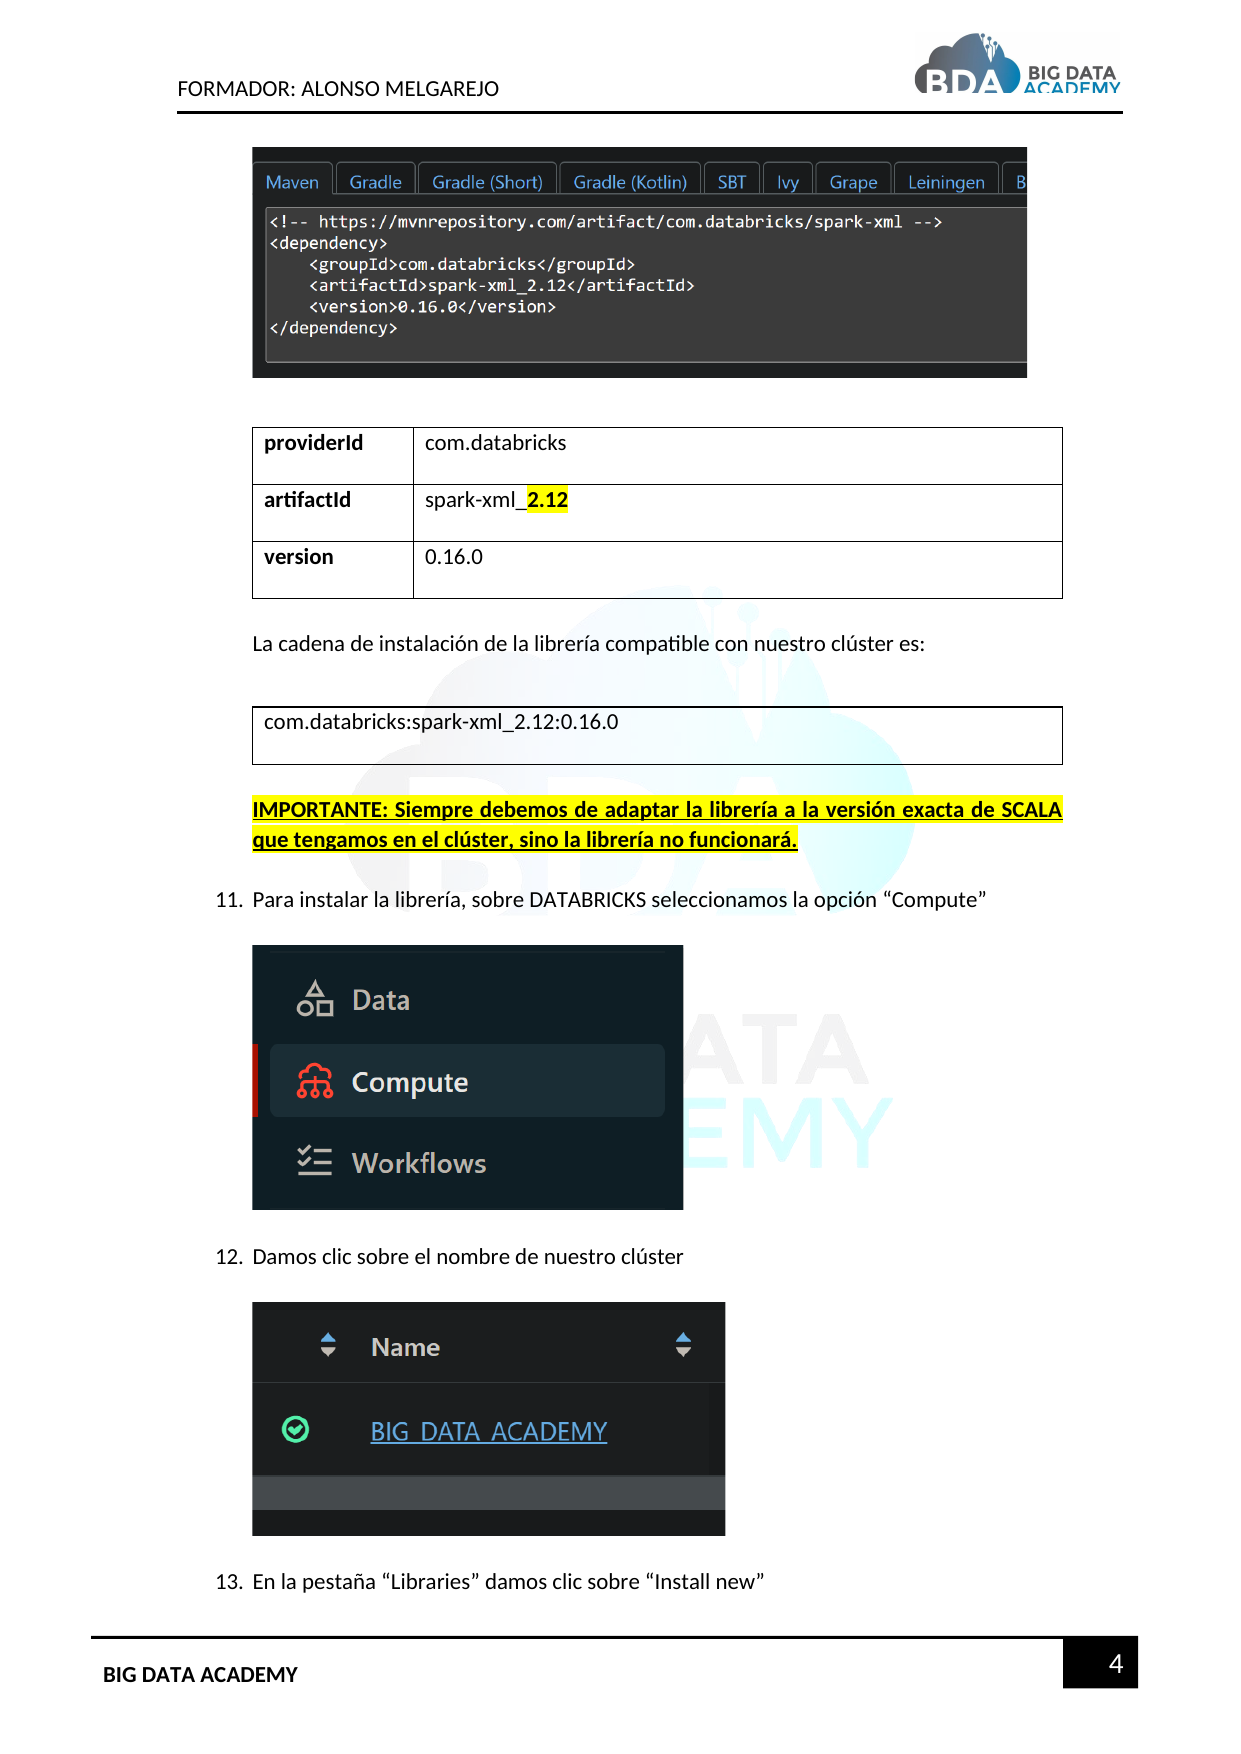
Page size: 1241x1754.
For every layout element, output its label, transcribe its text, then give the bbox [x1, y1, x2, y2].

table_cell spark-xml_2.12 [414, 485, 1062, 541]
table_header providerId [253, 428, 413, 484]
list IMPORTANTE: Siempre debemos de adaptar la librería a la versión exacta de SCALA que tengamos en el clúster, sino la librería no funcionará. [252, 823, 1063, 853]
table_cell artifactId [253, 485, 413, 541]
picture [252, 1302, 726, 1536]
table_header com.databricks [414, 428, 1062, 484]
table_header com.databricks:spark-xml_2.12:0.16.0 [253, 708, 1062, 763]
picture [252, 147, 1028, 378]
list Para instalar la librería, sobre DATABRICKS seleccionamos la opción “Compute” [215, 885, 1063, 913]
picture [252, 945, 684, 1210]
list La cadena de instalación de la librería compatible con nuestro clúster es: [252, 629, 1063, 657]
picture [1069, 85, 1075, 92]
list Damos clic sobre el nombre de nuestro clúster [215, 1242, 1063, 1270]
picture [914, 32, 1121, 92]
table_cell 0.16.0 [414, 542, 1062, 598]
list En la pestaña “Libraries” damos clic sobre “Install new” [215, 1567, 1063, 1596]
table_cell version [253, 542, 413, 598]
